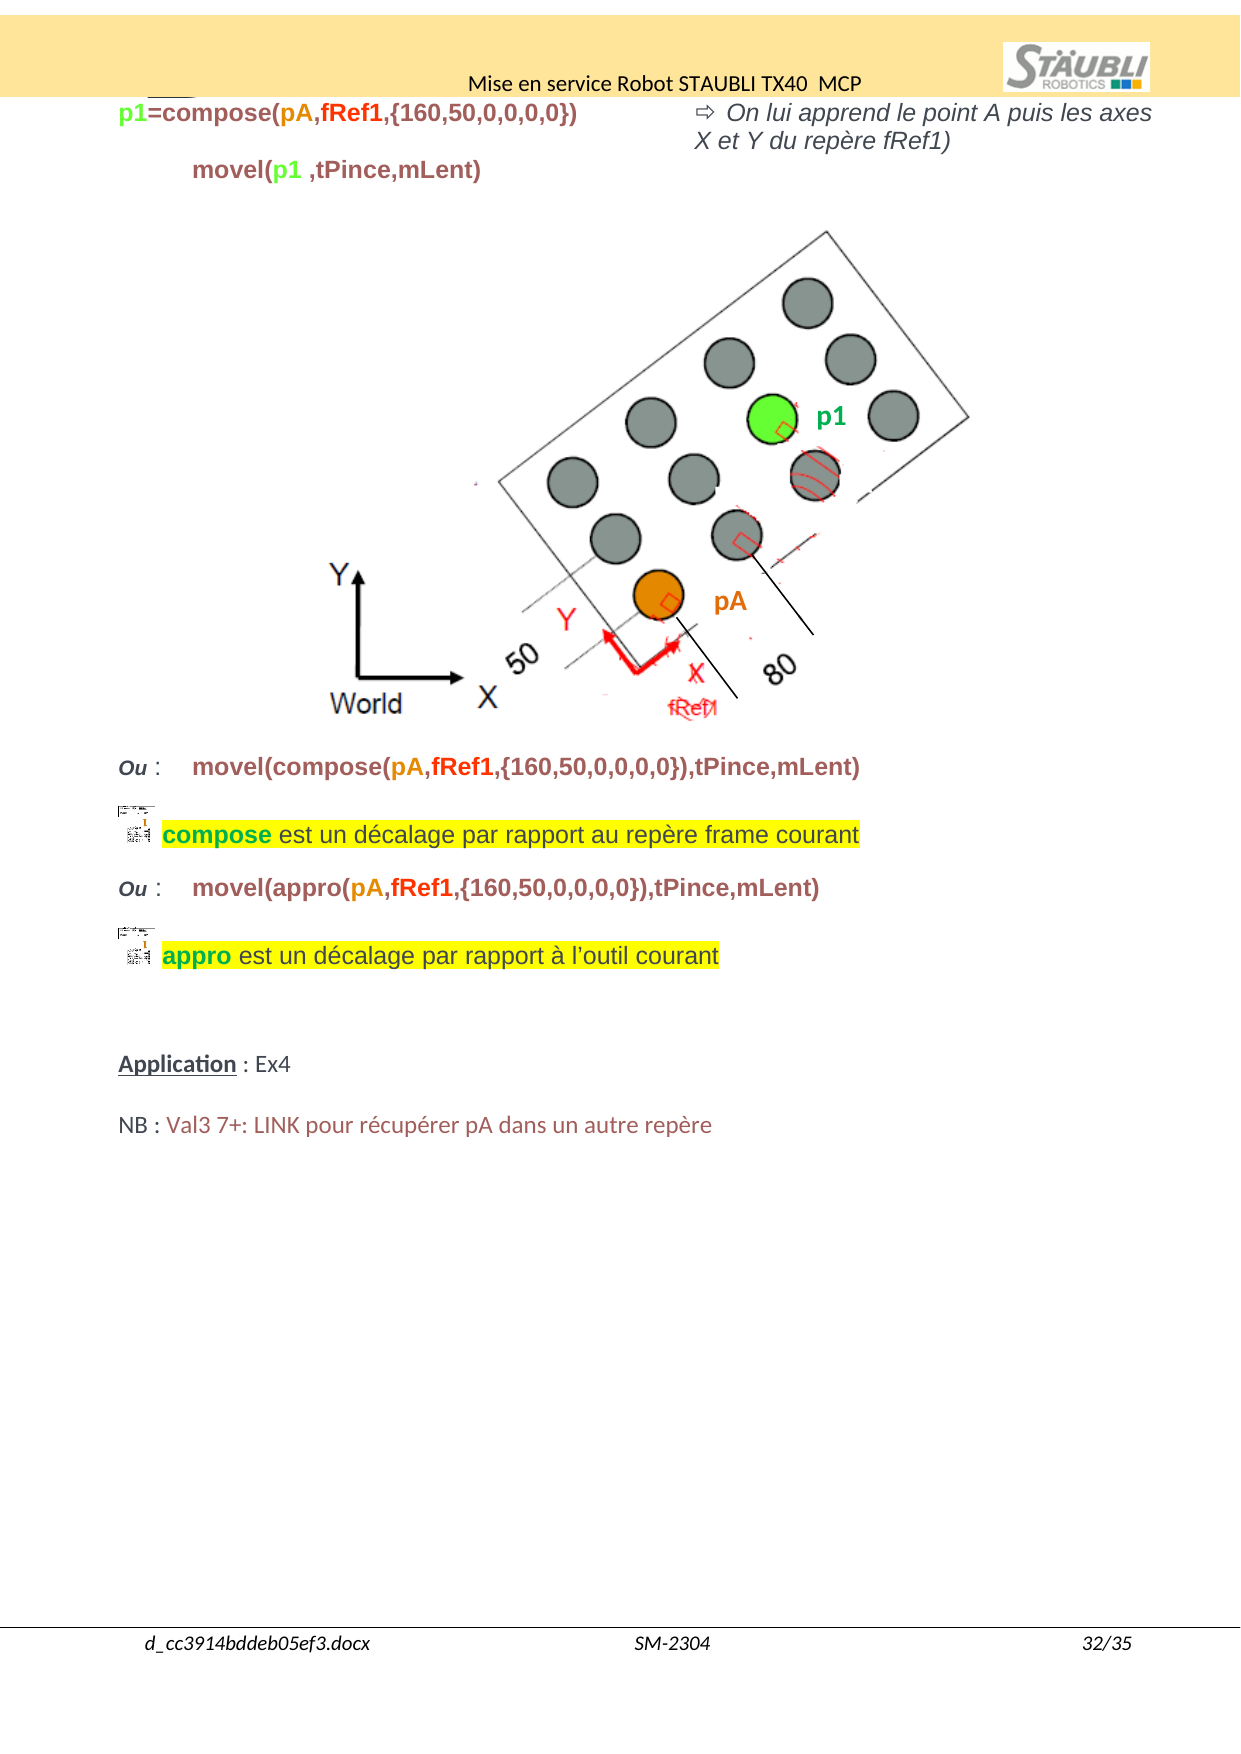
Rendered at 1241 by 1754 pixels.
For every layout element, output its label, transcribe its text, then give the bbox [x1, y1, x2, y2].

picture [118, 806, 155, 843]
text Ou : movel(compose(pA,fRef1,{160,50,0,0,0,0}),tPince,mLent) [118, 752, 1165, 781]
text p1=compose(pA,fRef1,{160,50,0,0,0,0}) On lui apprend le point A puis les axes X et Y du repère fRef1) [118, 97, 1165, 155]
text Ou : movel(appro(pA,fRef1,{160,50,0,0,0,0}),tPince,mLent) [118, 873, 1165, 902]
picture [118, 927, 155, 965]
text movel(p1 ,tPince,mLent) [118, 155, 1165, 184]
text Application : Ex4 [118, 1048, 1165, 1079]
text compose est un décalage par rapport au repère frame courant [118, 806, 1165, 848]
text NB : Val3 7+: LINK pour récupérer pA dans un autre repère [118, 1109, 1165, 1140]
text appro est un décalage par rapport à l’outil courant [118, 927, 1165, 969]
picture [292, 208, 992, 728]
picture [1003, 42, 1150, 92]
